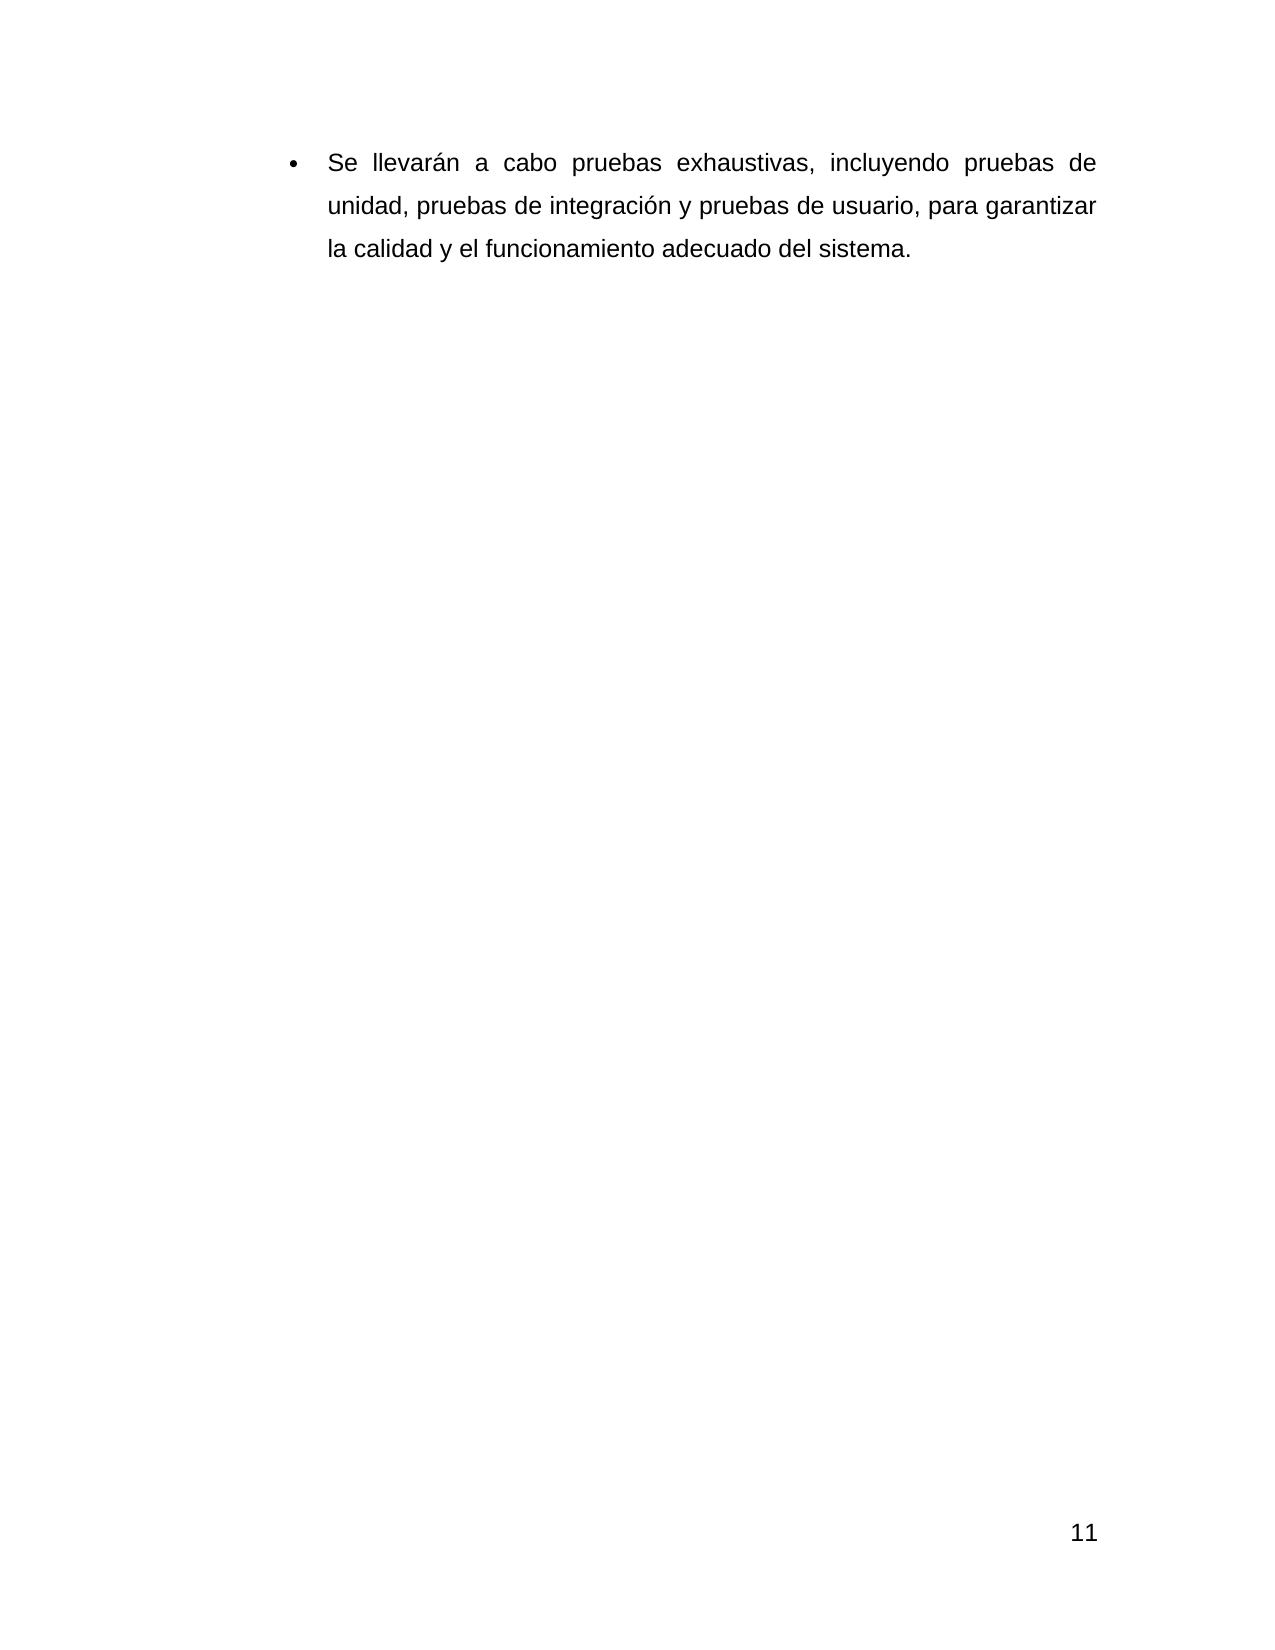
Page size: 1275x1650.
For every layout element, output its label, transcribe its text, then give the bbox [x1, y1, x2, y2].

list Se llevarán a cabo pruebas exhaustivas, incluyendo pruebas de unidad, pruebas de integración y pruebas de usuario, para garantizar la calidad y el funcionamiento adecuado del sistema. [290, 148, 1098, 263]
